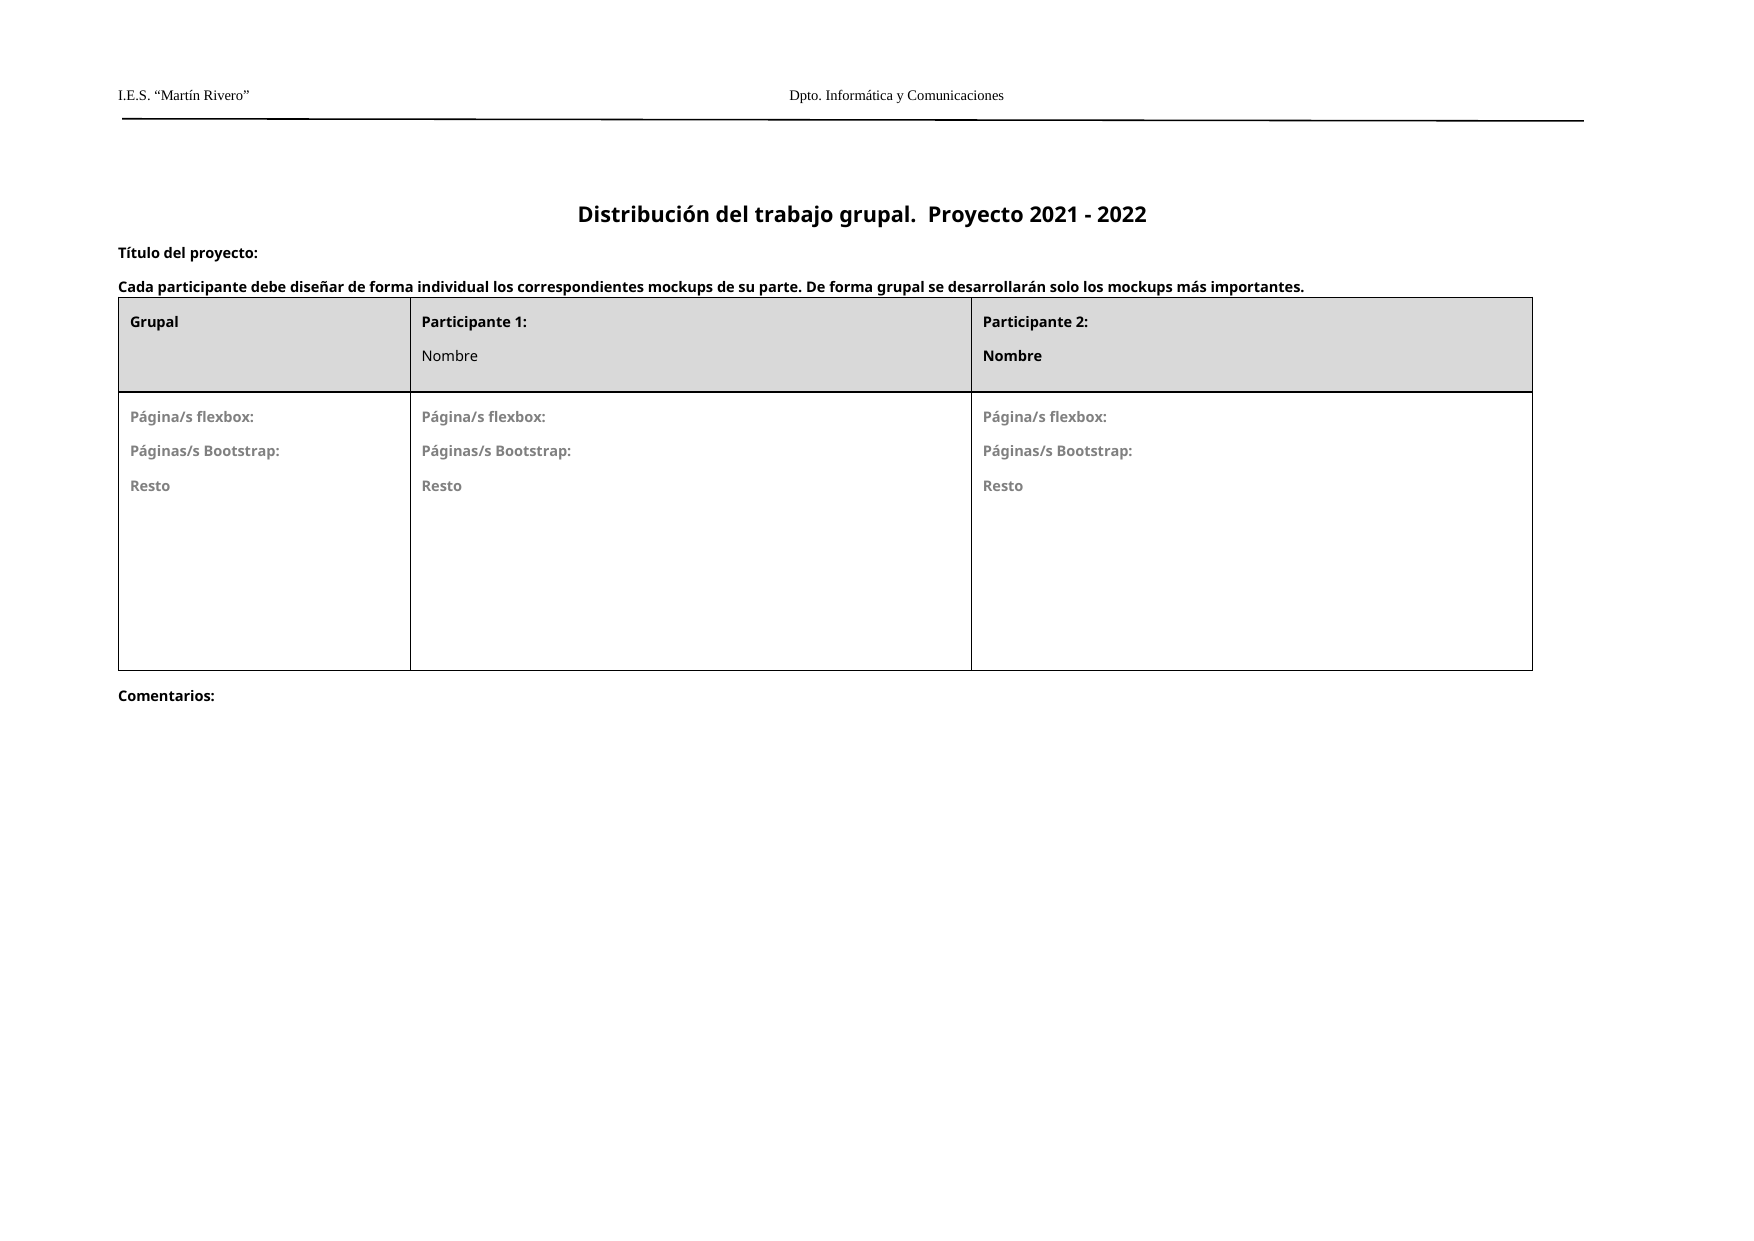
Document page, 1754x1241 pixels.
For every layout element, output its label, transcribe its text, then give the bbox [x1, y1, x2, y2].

table_cell Página/s flexbox: Páginas/s Bootstrap: Resto [972, 393, 1532, 670]
text Distribución del trabajo grupal. Proyecto 2021 - 2022 [118, 177, 1606, 228]
table_header Grupal [119, 298, 410, 391]
text Título del proyecto: [118, 228, 1606, 262]
table_header Participante 1: Nombre [411, 298, 971, 391]
table_cell Página/s flexbox: Páginas/s Bootstrap: Resto [411, 393, 971, 670]
table_cell Página/s flexbox: Páginas/s Bootstrap: Resto [119, 393, 410, 670]
table_header Participante 2: Nombre [972, 298, 1532, 391]
text Cada participante debe diseñar de forma individual los correspondientes mockups de su parte. De forma grupal se desarrollarán solo los mockups más importantes. [118, 262, 1606, 297]
text Comentarios: [118, 671, 1606, 705]
